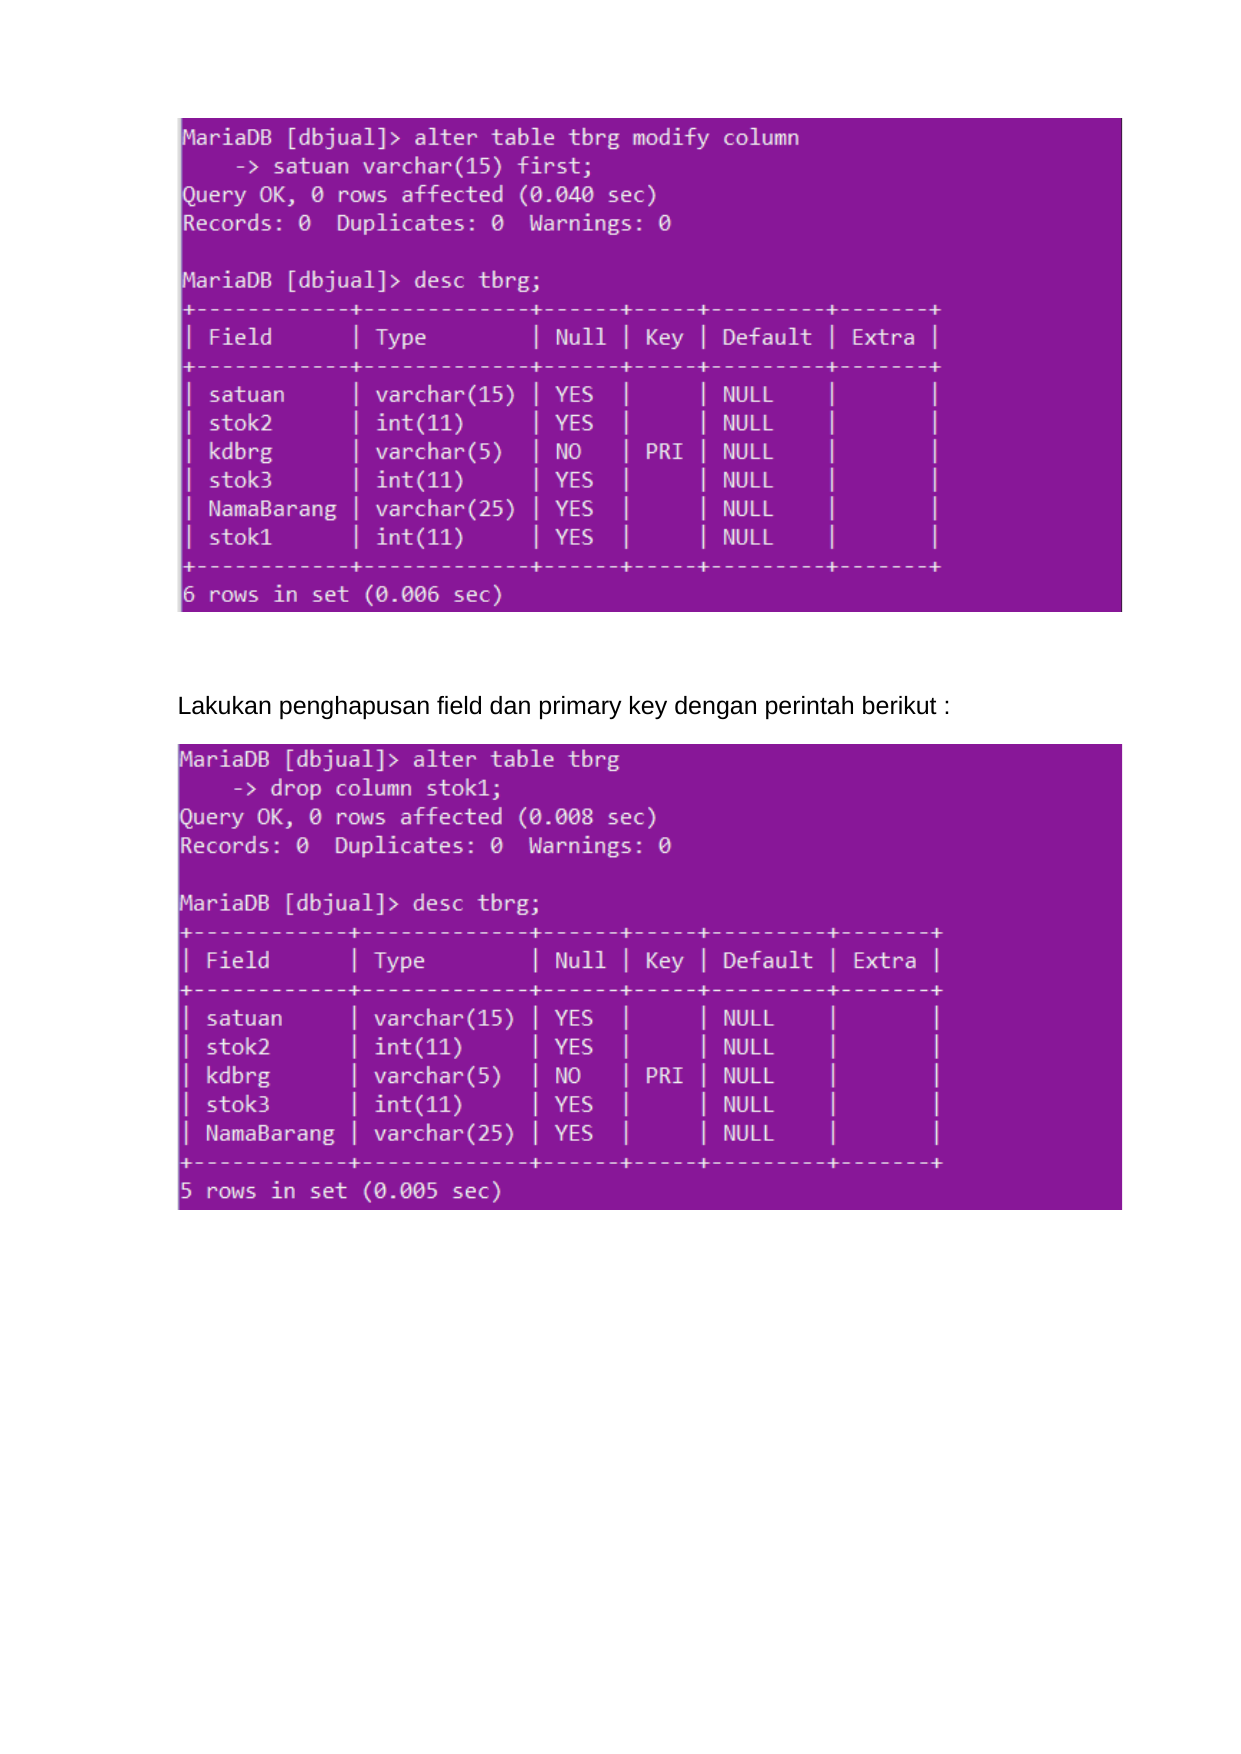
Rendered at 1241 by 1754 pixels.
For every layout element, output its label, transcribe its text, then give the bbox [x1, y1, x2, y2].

picture [177, 744, 1123, 1210]
text Lakukan penghapusan field dan primary key dengan perintah berikut : [177, 691, 1122, 720]
picture [177, 118, 1123, 612]
